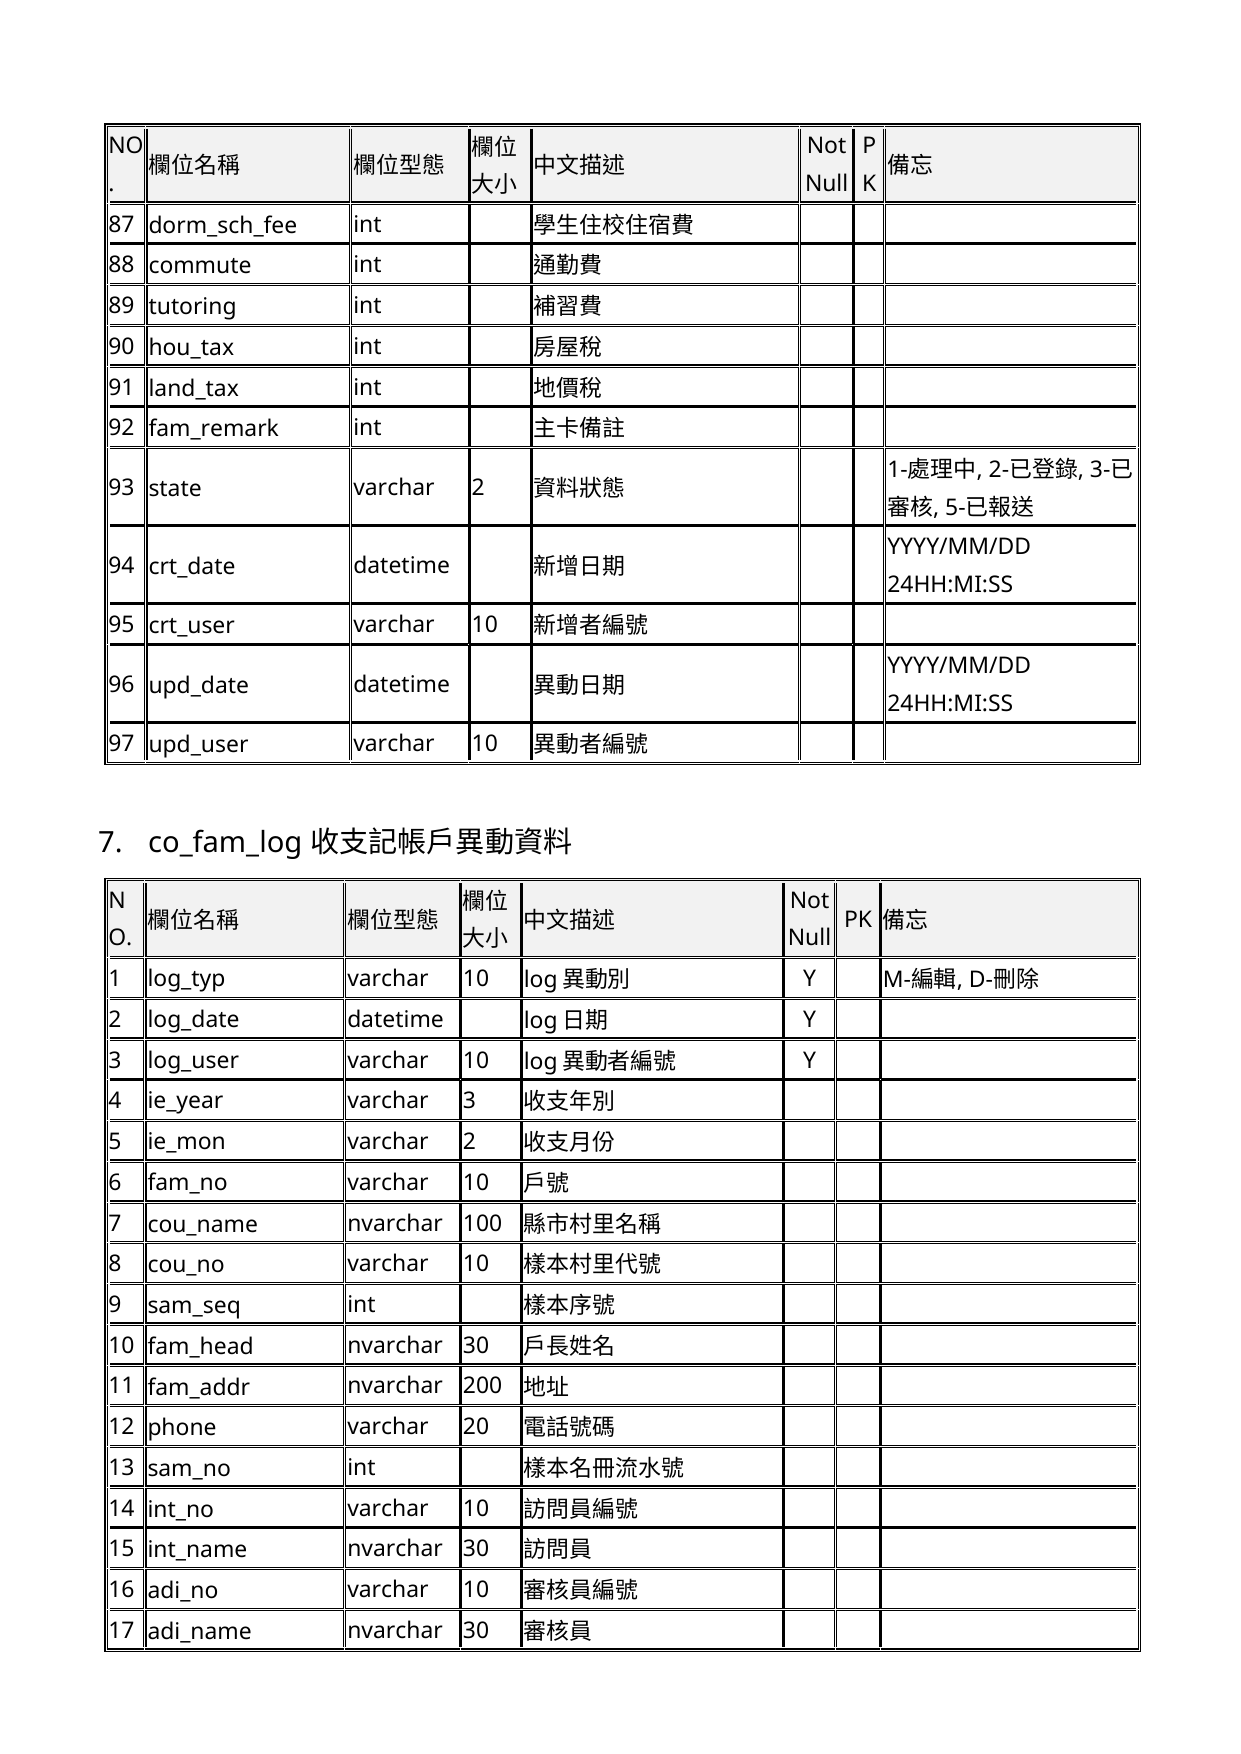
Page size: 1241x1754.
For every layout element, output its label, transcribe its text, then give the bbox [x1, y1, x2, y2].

table_cell 2 [471, 449, 530, 524]
table_header 中文描述 [521, 881, 783, 956]
table_cell 3 [108, 1037, 143, 1078]
table_cell dorm_sch_fee [148, 205, 349, 242]
table_cell [880, 1404, 1139, 1444]
table_cell sam_seq [147, 1285, 343, 1322]
table_cell [882, 1526, 1138, 1567]
table_cell [837, 1489, 879, 1526]
table_cell int [352, 327, 468, 364]
table_cell [801, 286, 852, 323]
table_cell varchar [346, 1489, 459, 1526]
table_cell Y [785, 959, 834, 996]
table_header PK [853, 127, 885, 201]
table_cell 11 [108, 1363, 143, 1404]
table_cell [471, 327, 530, 364]
table_cell [471, 646, 530, 721]
table_cell 30 [462, 1529, 520, 1567]
table_cell [785, 1326, 834, 1363]
table_cell fam_no [147, 1163, 343, 1200]
table_cell [785, 1122, 834, 1159]
table_cell 90 [108, 324, 144, 364]
table_cell nvarchar [346, 1204, 459, 1241]
table_cell 10 [462, 959, 520, 996]
table_cell 戶號 [523, 1163, 782, 1200]
table_cell [837, 1204, 879, 1241]
table_cell [882, 1322, 1138, 1363]
table_cell log_date [147, 1000, 343, 1037]
table_cell 10 [462, 1163, 520, 1200]
table_cell 87 [108, 201, 144, 242]
table_cell [855, 327, 883, 364]
table_cell 97 [108, 721, 146, 762]
table_cell 6 [108, 1159, 143, 1200]
table_cell tutoring [148, 286, 349, 323]
table_cell [837, 1000, 879, 1037]
table_cell [471, 286, 530, 323]
table_cell 新增者編號 [533, 605, 798, 643]
table_cell 異動日期 [533, 646, 798, 721]
table_cell [886, 242, 1138, 283]
table_cell [801, 449, 852, 524]
table_cell [471, 527, 530, 602]
table_cell 1 [106, 956, 145, 996]
table_cell cou_no [147, 1244, 343, 1282]
table_header 欄位型態 [351, 125, 469, 201]
table_cell int [352, 408, 468, 446]
table_cell [785, 1570, 834, 1607]
table_cell varchar [346, 1570, 459, 1607]
table_cell [837, 959, 879, 996]
table_cell varchar [346, 1407, 459, 1444]
table_cell log_typ [147, 959, 343, 996]
table_cell [837, 1367, 879, 1404]
table_cell 10 [462, 1244, 520, 1282]
table_cell varchar [346, 1081, 459, 1119]
table_cell 2 [462, 1122, 520, 1159]
table_cell log異動別 [523, 959, 782, 996]
table_cell YYYY/MM/DD 24HH:MI:SS [886, 524, 1138, 602]
table_cell nvarchar [345, 1611, 460, 1648]
table_cell crt_user [148, 605, 349, 643]
table_cell varchar [352, 605, 468, 643]
table_header 欄位名稱 [145, 881, 345, 956]
table_cell [785, 1529, 834, 1567]
table_cell 30 [460, 1611, 521, 1648]
table_cell [855, 205, 883, 242]
table_cell [855, 605, 883, 643]
table_header 欄位大小 [469, 127, 531, 201]
table_header 備忘 [885, 127, 1138, 201]
table_cell 16 [106, 1567, 145, 1607]
table_cell 通勤費 [533, 245, 798, 283]
table_header 中文描述 [531, 127, 799, 201]
table_cell 審核員編號 [523, 1570, 782, 1607]
table_cell [855, 527, 883, 602]
table_cell 94 [108, 524, 144, 602]
table_cell [837, 1285, 879, 1322]
table_cell hou_tax [148, 327, 349, 364]
table_cell 14 [108, 1485, 143, 1526]
table_cell ie_mon [147, 1122, 343, 1159]
table_cell [801, 368, 852, 405]
table_cell [785, 1081, 834, 1119]
table_cell [801, 245, 852, 283]
table_cell 戶長姓名 [523, 1326, 782, 1363]
table_cell [855, 286, 883, 323]
table_cell sam_no [147, 1448, 343, 1485]
table_cell 7 [108, 1200, 143, 1241]
table_cell [880, 1567, 1139, 1607]
table_cell int [352, 286, 468, 323]
table_cell [471, 408, 530, 446]
table_cell varchar [346, 1122, 459, 1159]
table_cell [801, 205, 852, 242]
table_cell 17 [108, 1608, 145, 1648]
table_cell 30 [462, 1326, 520, 1363]
table_cell [882, 1485, 1138, 1526]
table_cell [785, 1163, 834, 1200]
table_cell [885, 283, 1139, 323]
table_cell int [352, 205, 468, 242]
table_cell log異動者編號 [523, 1041, 782, 1078]
table_cell [886, 324, 1138, 364]
table_cell [853, 724, 885, 762]
table_cell 2 [108, 996, 143, 1037]
table_cell 收支年別 [523, 1081, 782, 1119]
table_cell 地價稅 [533, 368, 798, 405]
table_header Not Null [783, 881, 836, 956]
table_cell [837, 1529, 879, 1567]
table_cell [462, 1285, 520, 1322]
table_cell [882, 1078, 1139, 1119]
table_cell nvarchar [346, 1529, 459, 1567]
table_cell 20 [462, 1407, 520, 1444]
table_cell datetime [352, 527, 468, 602]
table_cell adi_name [145, 1611, 345, 1648]
table_cell 新增日期 [533, 527, 798, 602]
table_cell 100 [462, 1204, 520, 1241]
table_cell [837, 1570, 879, 1607]
table_cell 收支月份 [523, 1122, 782, 1159]
table_cell 審核員 [521, 1611, 783, 1648]
table_cell [785, 1489, 834, 1526]
table_cell [785, 1407, 834, 1444]
table_header PK [836, 881, 880, 956]
table_header 欄位名稱 [146, 127, 351, 201]
table_cell upd_date [148, 646, 349, 721]
table_cell 資料狀態 [533, 449, 798, 524]
table_header 備忘 [880, 881, 1138, 956]
table_cell state [148, 449, 349, 524]
table_cell [880, 1282, 1139, 1322]
table_cell [855, 408, 883, 446]
table_cell [882, 996, 1138, 1037]
table_cell [855, 368, 883, 405]
table_cell 10 [108, 1322, 143, 1363]
table_cell 5 [106, 1119, 145, 1159]
table_cell 房屋稅 [533, 327, 798, 364]
table_cell [801, 408, 852, 446]
table_cell nvarchar [346, 1326, 459, 1363]
table_cell [462, 1000, 520, 1037]
table_cell 12 [106, 1404, 145, 1444]
table_cell [882, 1200, 1138, 1241]
table_cell 訪問員編號 [523, 1489, 782, 1526]
table_cell 異動者編號 [531, 724, 799, 762]
table_cell [855, 449, 883, 524]
table_cell [886, 602, 1138, 643]
table_cell 電話號碼 [523, 1407, 782, 1444]
table_cell [886, 405, 1138, 446]
table_cell phone [147, 1407, 343, 1444]
table_cell 15 [108, 1526, 143, 1567]
table_cell 91 [108, 364, 144, 405]
table_cell [882, 1445, 1138, 1485]
table_cell [837, 1122, 879, 1159]
table_cell 10 [471, 605, 530, 643]
table_cell int [346, 1285, 459, 1322]
table_header 欄位大小 [460, 881, 521, 956]
table_cell fam_head [147, 1326, 343, 1363]
table_cell [785, 1367, 834, 1404]
table_cell ie_year [147, 1081, 343, 1119]
table_cell [785, 1285, 834, 1322]
table_cell [837, 1326, 879, 1363]
table_cell [801, 605, 852, 643]
table_cell varchar [346, 1041, 459, 1078]
table_cell [801, 327, 852, 364]
table_cell adi_no [147, 1570, 343, 1607]
table_cell [836, 1611, 880, 1648]
table_cell 10 [462, 1570, 520, 1607]
table_cell 補習費 [533, 286, 798, 323]
table_cell [886, 364, 1138, 405]
table_cell cou_name [147, 1204, 343, 1241]
table_header NO. [108, 879, 145, 956]
table_header Not Null [800, 125, 853, 201]
table_cell [880, 1608, 1138, 1648]
table_cell upd_user [146, 724, 351, 762]
table_cell 主卡備註 [533, 408, 798, 446]
table_cell [880, 1119, 1139, 1159]
table_cell M-編輯, D-刪除 [880, 956, 1139, 996]
table_cell [783, 1611, 836, 1648]
table_cell 縣市村里名稱 [523, 1204, 782, 1241]
table_cell datetime [346, 1000, 459, 1037]
table_cell [837, 1041, 879, 1078]
table_cell land_tax [148, 368, 349, 405]
table_cell 3 [462, 1081, 520, 1119]
table_cell [855, 646, 883, 721]
table_cell 92 [108, 405, 144, 446]
table_cell varchar [346, 959, 459, 996]
table_cell 88 [108, 242, 144, 283]
table_cell 學生住校住宿費 [533, 205, 798, 242]
table_cell [471, 368, 530, 405]
table_cell [800, 724, 853, 762]
table_cell fam_addr [147, 1367, 343, 1404]
table_cell 10 [462, 1489, 520, 1526]
table_cell [882, 1037, 1138, 1078]
table_cell [837, 1163, 879, 1200]
table_cell 樣本村里代號 [523, 1244, 782, 1282]
table_cell [885, 721, 1138, 762]
table_cell 地址 [523, 1367, 782, 1404]
table_cell fam_remark [148, 408, 349, 446]
table_cell varchar [351, 724, 469, 762]
table_cell datetime [352, 646, 468, 721]
table_cell 10 [462, 1041, 520, 1078]
table_cell [801, 646, 852, 721]
table_cell 96 [106, 643, 144, 721]
table_cell varchar [346, 1163, 459, 1200]
table_cell 10 [469, 724, 531, 762]
table_cell 93 [106, 446, 146, 524]
table_cell 4 [106, 1078, 143, 1119]
table_cell [837, 1081, 879, 1119]
table_cell crt_date [148, 527, 349, 602]
table_cell int_name [147, 1529, 343, 1567]
table_cell 89 [106, 283, 146, 323]
table_cell [471, 205, 530, 242]
table_cell [882, 1363, 1138, 1404]
table_cell [785, 1448, 834, 1485]
table_cell Y [785, 1041, 834, 1078]
table_cell log日期 [523, 1000, 782, 1037]
table_cell int [352, 368, 468, 405]
table_cell 1-處理中, 2-已登錄, 3-已審核, 5-已報送 [885, 446, 1139, 524]
table_cell [837, 1407, 879, 1444]
table_cell varchar [352, 449, 468, 524]
table_cell 13 [108, 1445, 143, 1485]
table_cell 訪問員 [523, 1529, 782, 1567]
table_cell [882, 1159, 1138, 1200]
table_cell [837, 1244, 879, 1282]
table_cell [785, 1244, 834, 1282]
table_cell [880, 1241, 1139, 1282]
table_header 欄位型態 [345, 881, 460, 956]
table_cell varchar [346, 1244, 459, 1282]
table_header NO. [108, 125, 146, 201]
table_cell YYYY/MM/DD 24HH:MI:SS [886, 643, 1139, 721]
table_cell [462, 1448, 520, 1485]
table_cell int [346, 1448, 459, 1485]
table_cell 95 [108, 602, 144, 643]
table_cell Y [785, 1000, 834, 1037]
table_cell [837, 1448, 879, 1485]
table_cell 樣本名冊流水號 [523, 1448, 782, 1485]
table_cell int [352, 245, 468, 283]
list co_fam_log 收支記帳戶異動資料 [98, 802, 1137, 877]
table_cell commute [148, 245, 349, 283]
table_cell log_user [147, 1041, 343, 1078]
table_cell nvarchar [346, 1367, 459, 1404]
table_cell [471, 245, 530, 283]
table_cell [855, 245, 883, 283]
table_cell [785, 1204, 834, 1241]
table_cell [886, 201, 1138, 242]
table_cell int_no [147, 1489, 343, 1526]
table_cell [801, 527, 852, 602]
table_cell 200 [462, 1367, 520, 1404]
table_cell 8 [106, 1241, 145, 1282]
table_cell 樣本序號 [523, 1285, 782, 1322]
table_cell 9 [106, 1282, 145, 1322]
